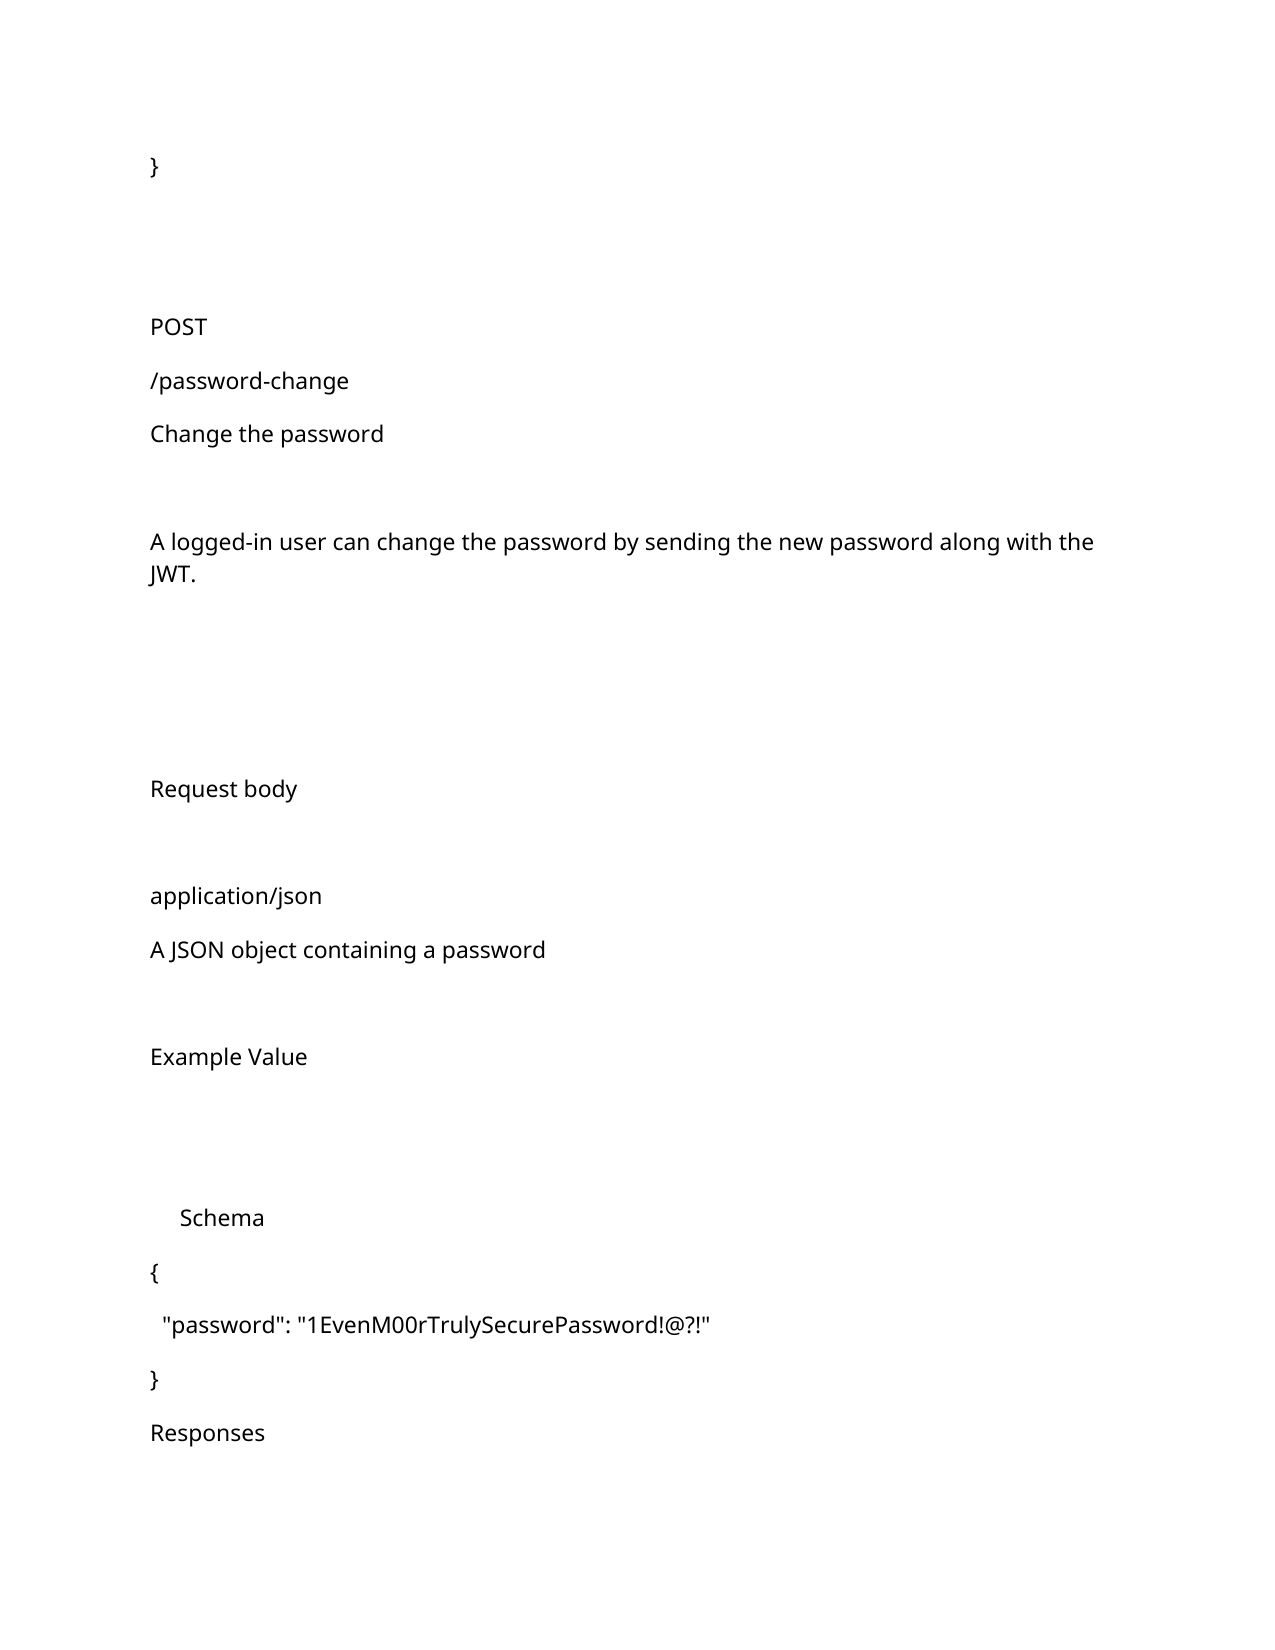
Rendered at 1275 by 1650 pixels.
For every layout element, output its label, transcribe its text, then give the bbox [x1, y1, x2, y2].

text Schema [150, 1202, 1125, 1233]
text POST [150, 311, 1125, 342]
text Responses [150, 1417, 1125, 1448]
text } [150, 150, 1125, 181]
text application/json [150, 880, 1125, 911]
text A logged-in user can change the password by sending the new password along with the JWT. [150, 526, 1125, 589]
text } [150, 1363, 1125, 1394]
text /password-change [150, 364, 1125, 396]
text { [150, 1256, 1125, 1287]
text Change the password [150, 418, 1125, 449]
text "password": "1EvenM00rTrulySecurePassword!@?!" [150, 1309, 1125, 1341]
text A JSON object containing a password [150, 934, 1125, 965]
text Example Value [150, 1041, 1125, 1072]
text Request body [150, 773, 1125, 804]
